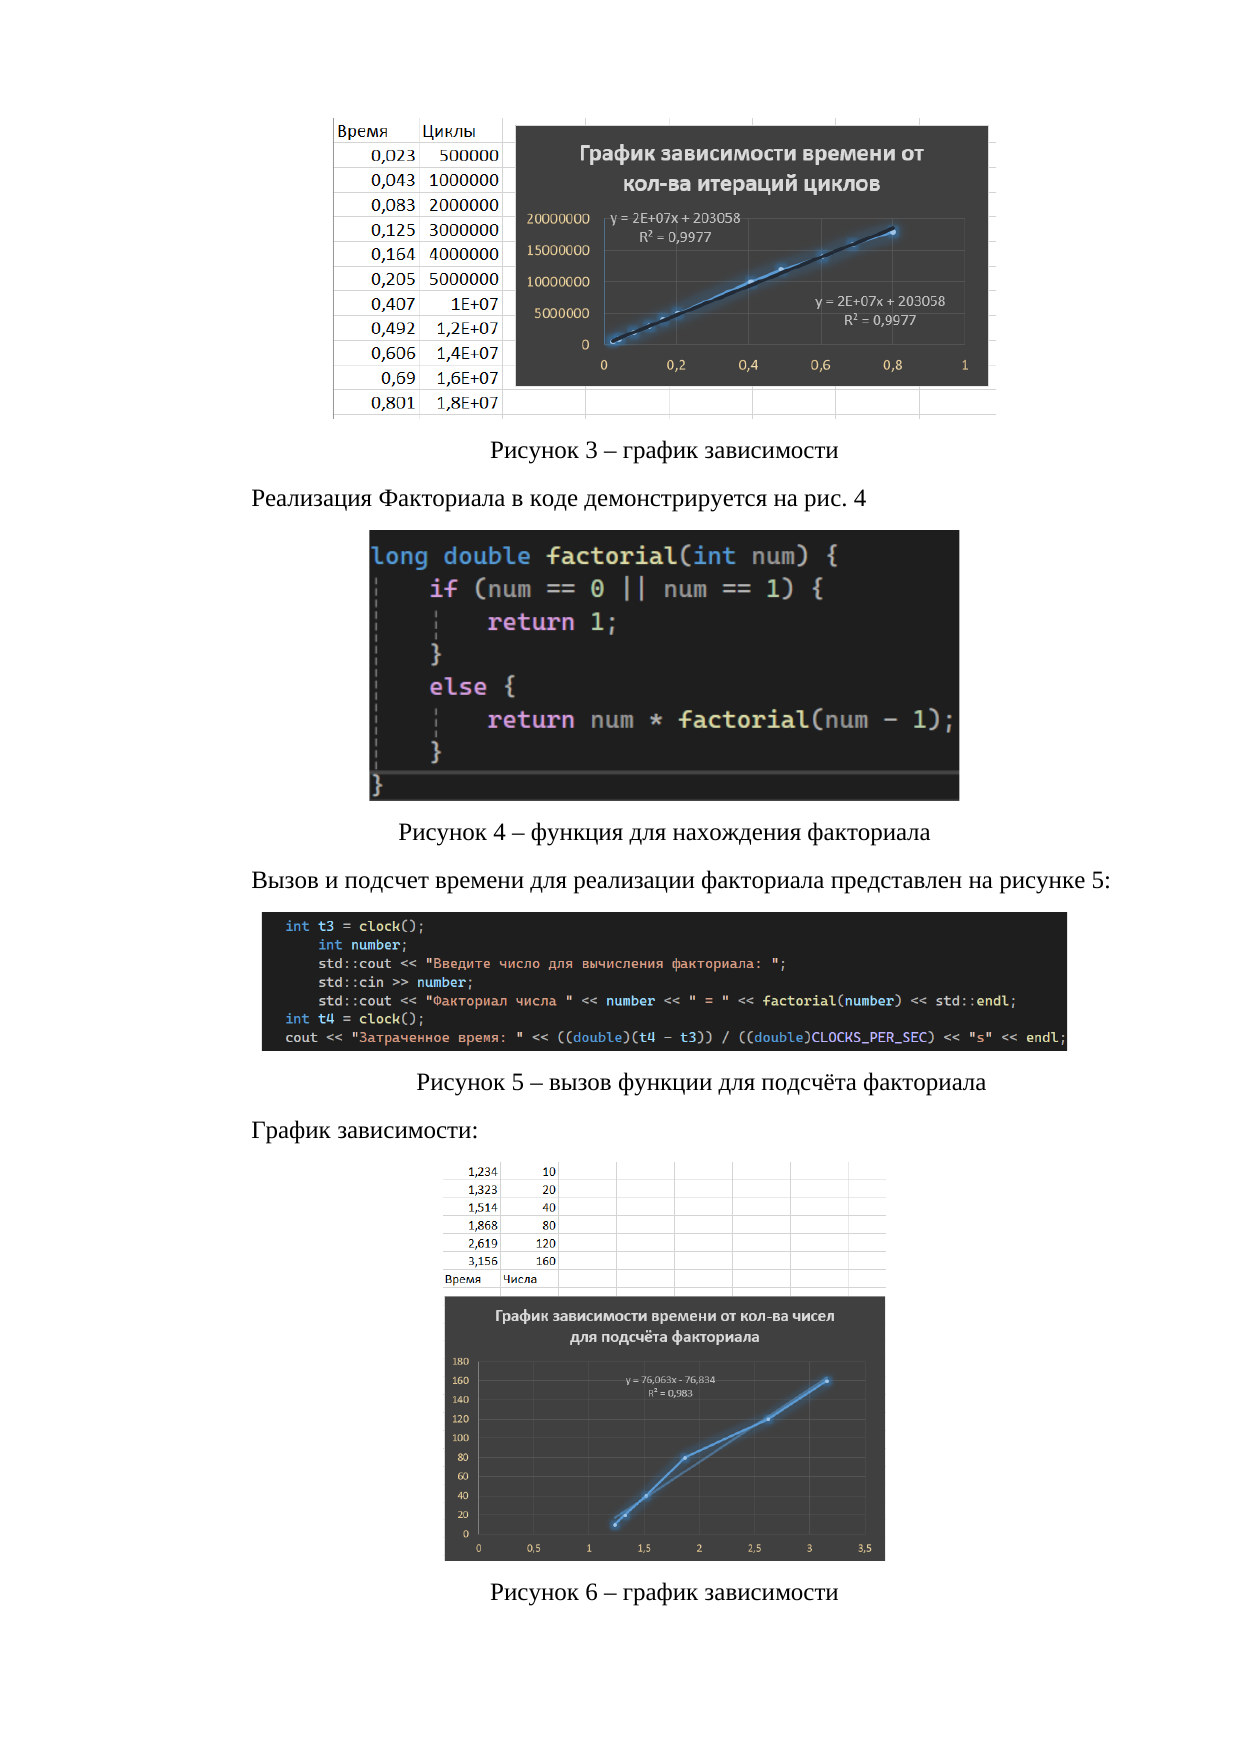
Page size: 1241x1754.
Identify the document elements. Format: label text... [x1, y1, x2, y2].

picture [443, 1162, 886, 1561]
text Рисунок 3 – график зависимости [177, 435, 1152, 464]
text Реализация Факториала в коде демонстрируется на рис. 4 [177, 483, 1152, 512]
text Рисунок 6 – график зависимости [177, 1577, 1152, 1606]
picture [261, 912, 1068, 1051]
text Рисунок 4 – функция для нахождения факториала [177, 817, 1152, 846]
picture [369, 530, 960, 801]
text Рисунок 5 – вызов функции для подсчёта факториала [177, 1067, 1152, 1096]
text Вызов и подсчет времени для реализации факториала представлен на рисунке 5: [177, 865, 1152, 894]
picture [332, 118, 997, 419]
text График зависимости: [177, 1115, 1152, 1143]
